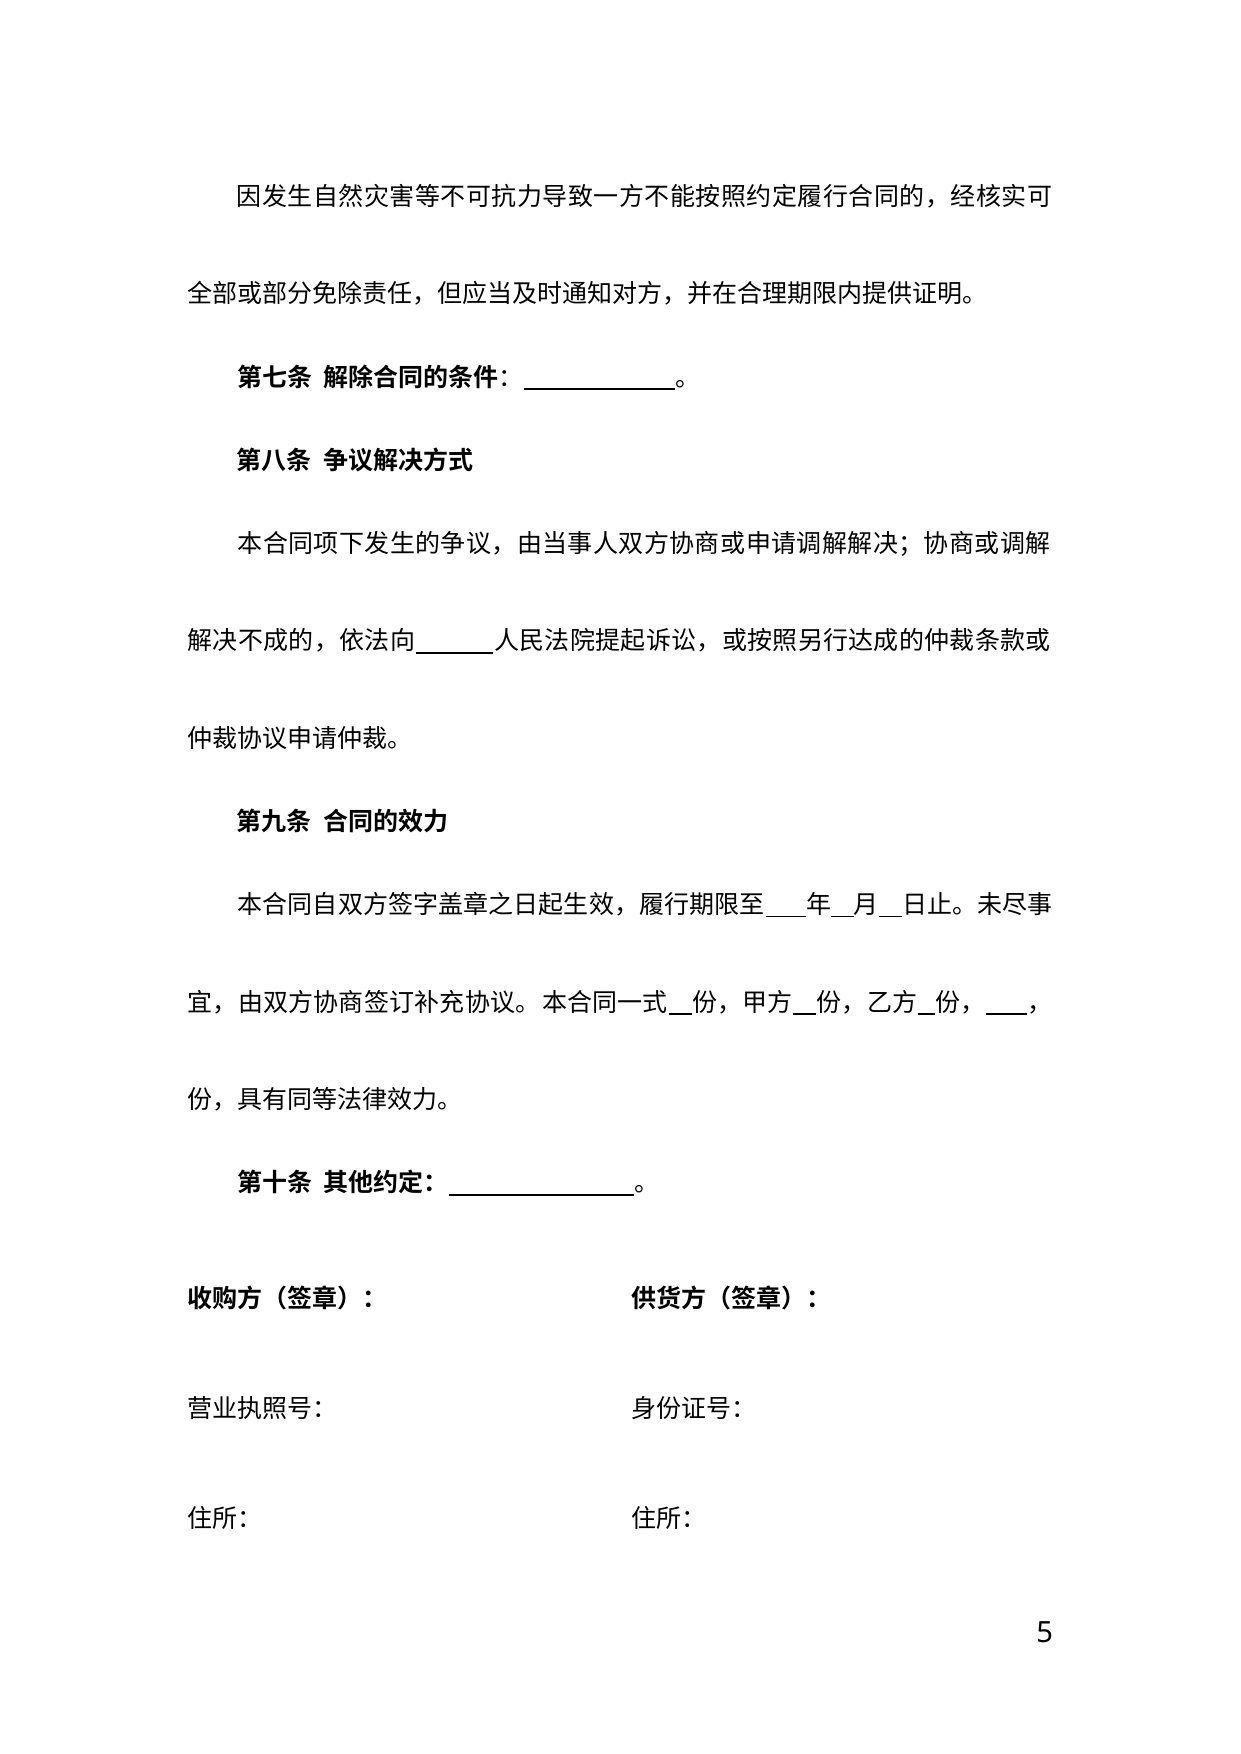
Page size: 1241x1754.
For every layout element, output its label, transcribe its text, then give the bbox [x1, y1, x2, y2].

text 第十条 其他约定： 。 [187, 1148, 1053, 1213]
text 本合同项下发生的争议，由当事人双方协商或申请调解解决；协商或调解解决不成的，依法向 人民法院提起诉讼，或按照另行达成的仲裁条款或仲裁协议申请仲裁。 [187, 509, 1053, 769]
text 第八条 争议解决方式 [187, 426, 1053, 491]
table_cell 营业执照号： [176, 1374, 620, 1484]
table_cell 住所： [176, 1484, 620, 1549]
table_header 收购方（签章）： [176, 1264, 620, 1374]
text 因发生自然灾害等不可抗力导致一方不能按照约定履行合同的，经核实可全部或部分免除责任，但应当及时通知对方，并在合理期限内提供证明。 [187, 162, 1053, 324]
table_header 供货方（签章）： [620, 1264, 1064, 1374]
table_cell 住所： [620, 1484, 1064, 1549]
table_cell 身份证号： [620, 1374, 1064, 1484]
text 第七条 解除合同的条件： 。 [187, 343, 1053, 408]
text 本合同自双方签字盖章之日起生效，履行期限至 年 月 日止。未尽事宜，由双方协商签订补充协议。本合同一式 份，甲方 份，乙方 份， ， 份，具有同等法律效力。 [187, 870, 1053, 1130]
text 第九条 合同的效力 [187, 787, 1053, 852]
